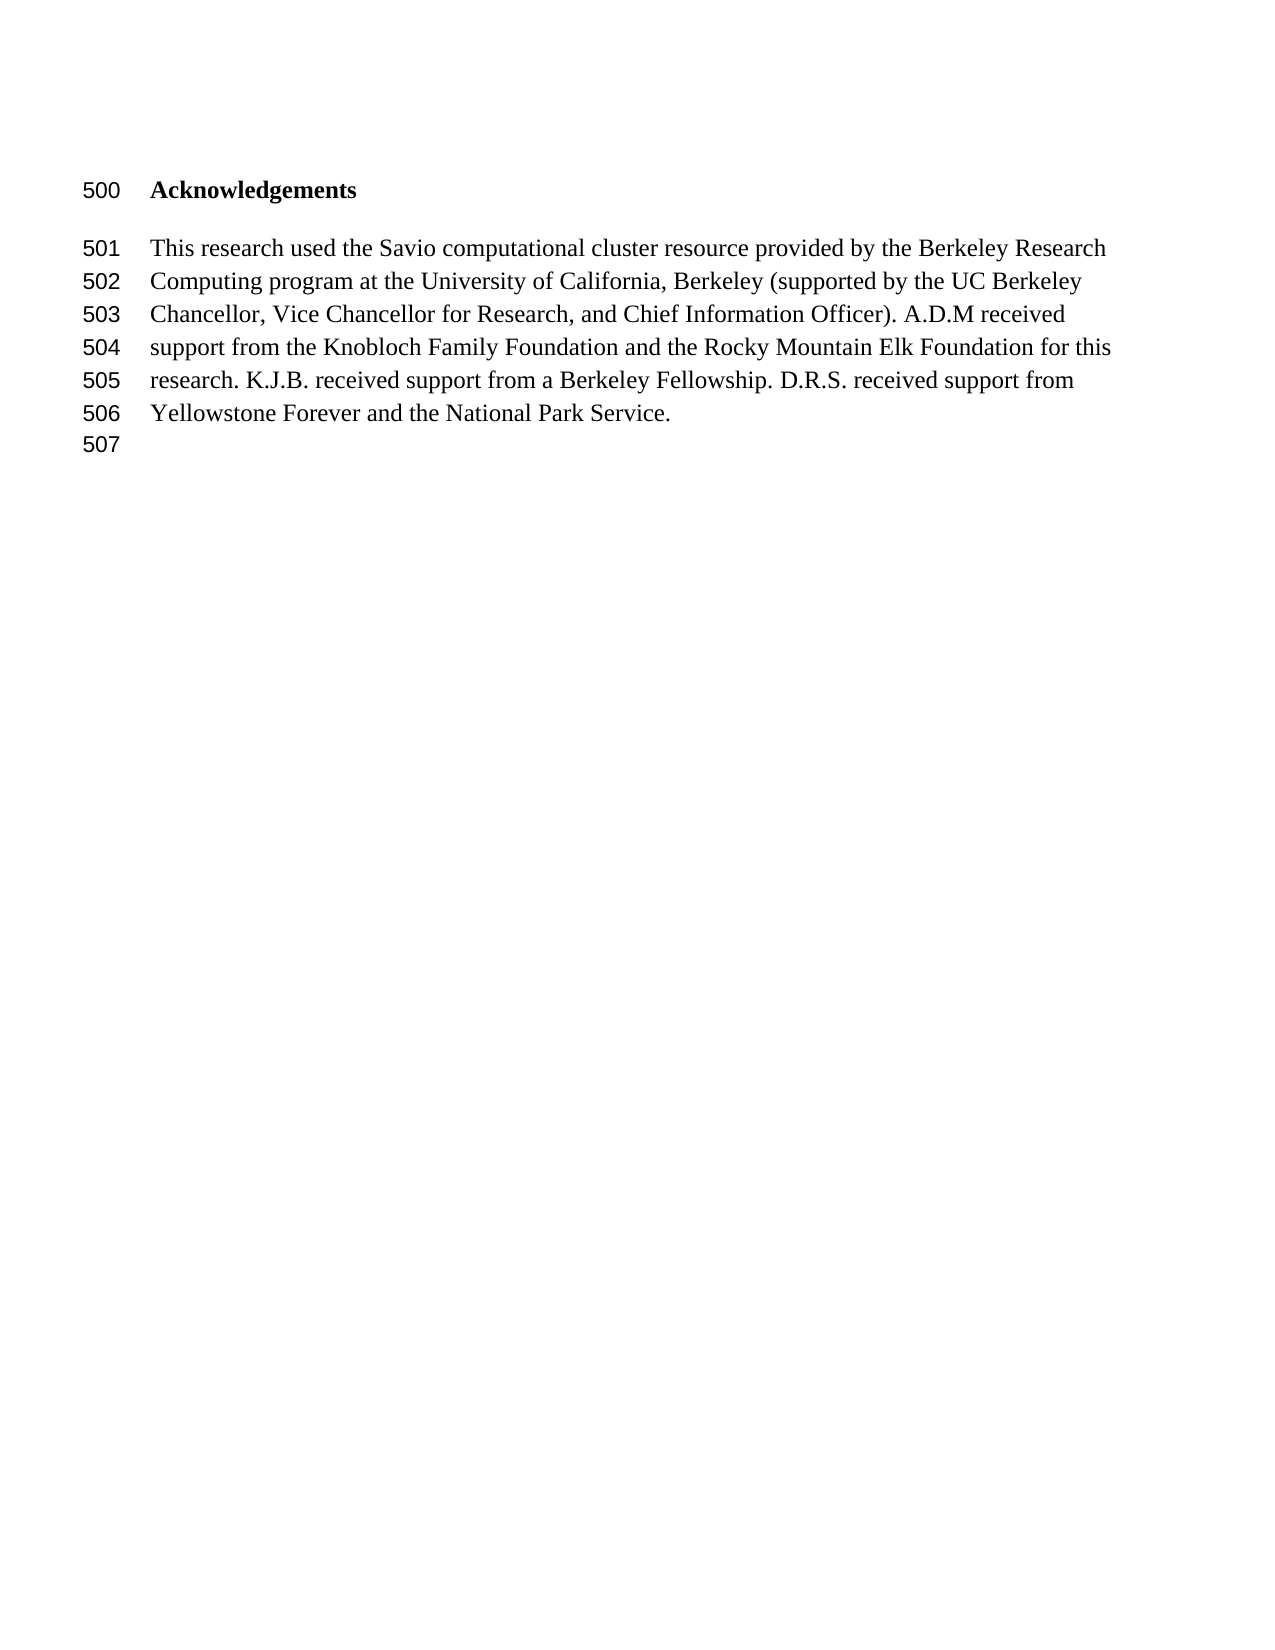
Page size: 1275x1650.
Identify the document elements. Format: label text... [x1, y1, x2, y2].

text This research used the Savio computational cluster resource provided by the Berkeley Research Computing program at the University of California, Berkeley (supported by the UC Berkeley Chancellor, Vice Chancellor for Research, and Chief Information Officer). A.D.M received support from the Knobloch Family Foundation and the Rocky Mountain Elk Foundation for this research. K.J.B. received support from a Berkeley Fellowship. D.R.S. received support from Yellowstone Forever and the National Park Service. [150, 233, 1125, 427]
text Acknowledgements [150, 175, 1125, 204]
